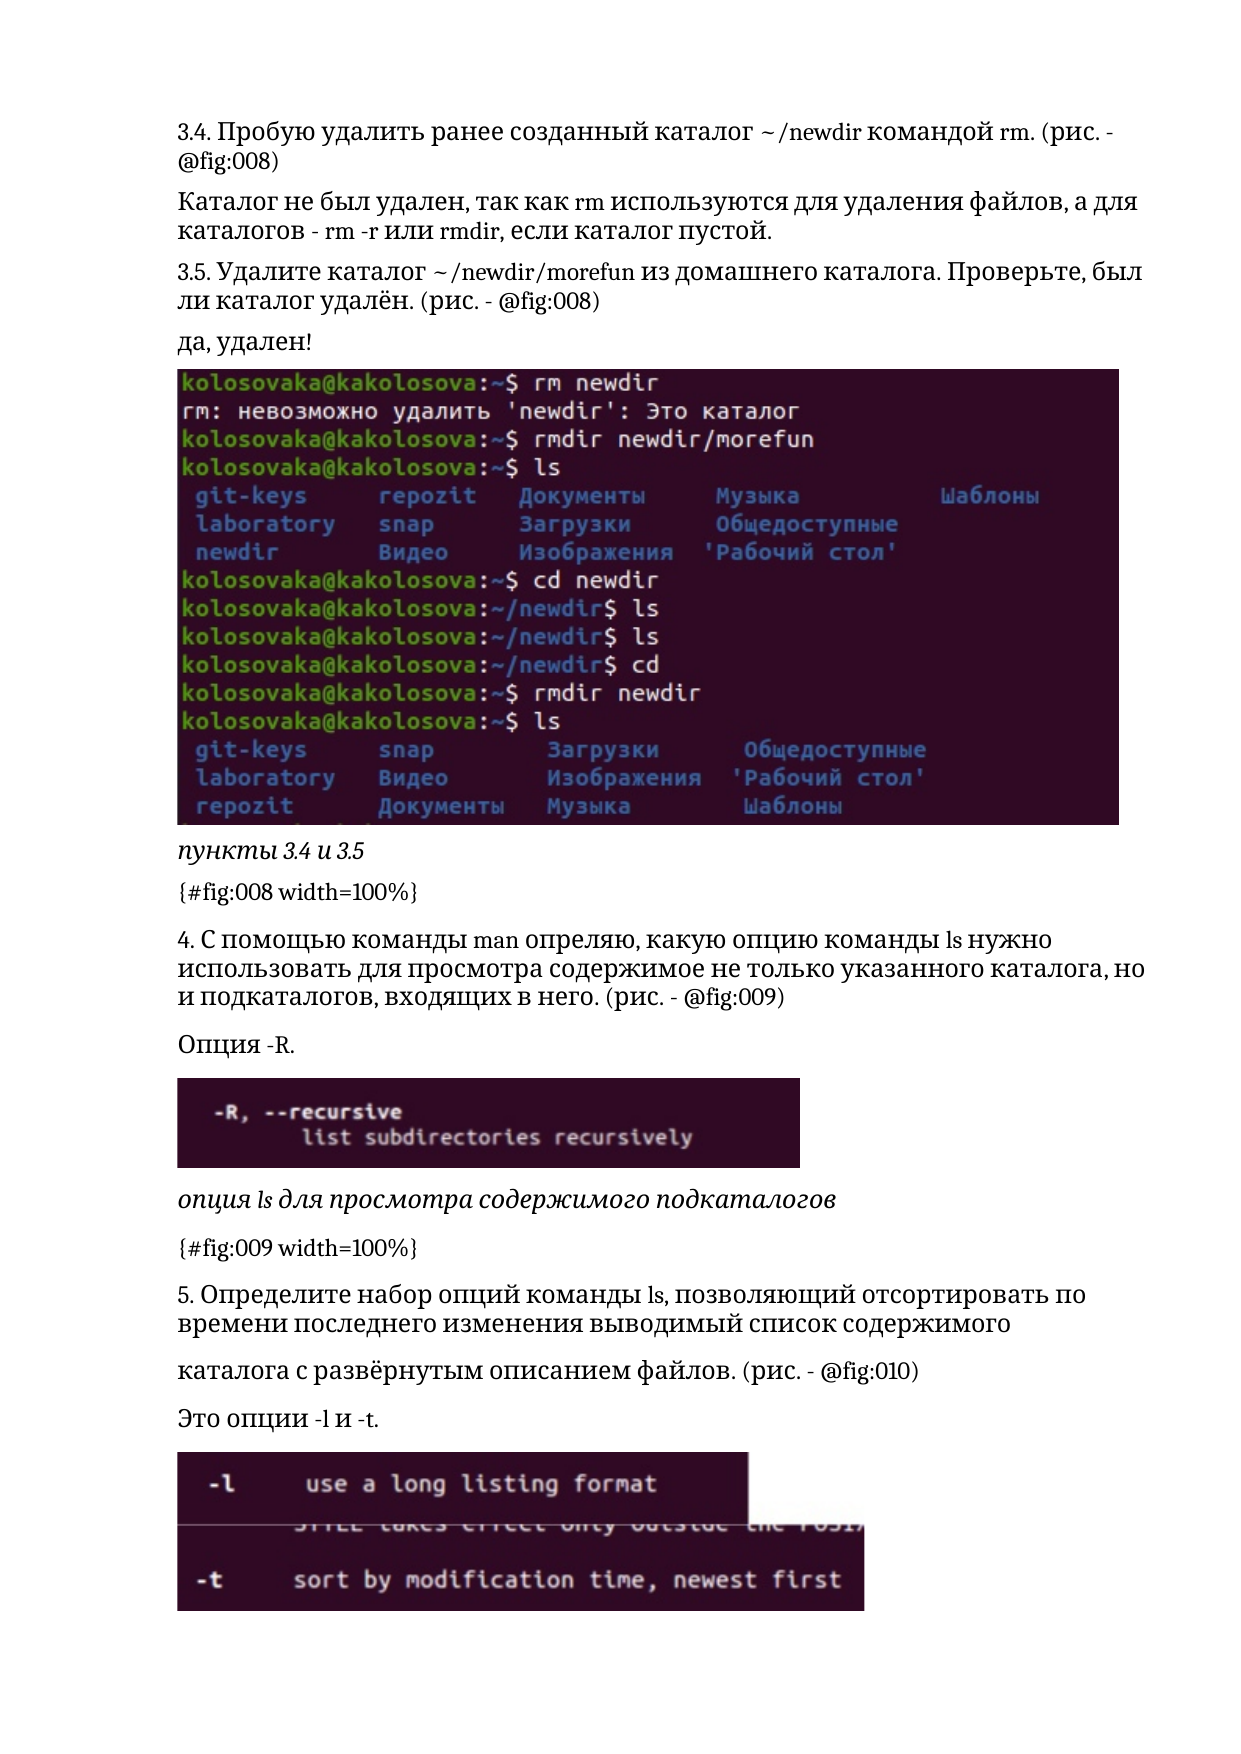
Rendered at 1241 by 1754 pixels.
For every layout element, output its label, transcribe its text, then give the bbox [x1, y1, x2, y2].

text да, удален! [177, 328, 1152, 357]
text Опция -R. [177, 1031, 1152, 1059]
text 5. Определите набор опций команды ls, позволяющий отсортировать по времени последнего изменения выводимый список содержимого [177, 1281, 1152, 1338]
text Это опции -l и -t. [177, 1405, 1152, 1433]
text 3.4. Пробую удалить ранее созданный каталог ~/newdir командой rm. (рис. - @fig:008) [177, 118, 1152, 176]
text 3.5. Удалите каталог ~/newdir/morefun из домашнего каталога. Проверьте, был ли каталог удалён. (рис. - @fig:008) [177, 258, 1152, 316]
text опция ls для просмотра содержимого подкаталогов [177, 1186, 1152, 1215]
picture [177, 369, 1119, 825]
text {#fig:009 width=100%} [177, 1233, 1152, 1262]
picture [177, 1452, 865, 1611]
text {#fig:008 width=100%} [177, 878, 1152, 907]
text Каталог не был удален, так как rm используются для удаления файлов, а для каталогов - rm -r или rmdir, если каталог пустой. [177, 188, 1152, 246]
text пункты 3.4 и 3.5 [177, 837, 1152, 866]
text 4. С помощью команды man опреляю, какую опцию команды ls нужно использовать для просмотра содержимое не только указанного каталога, но и подкаталогов, входящих в него. (рис. - @fig:009) [177, 926, 1152, 1012]
text каталога с развёрнутым описанием файлов. (рис. - @fig:010) [177, 1357, 1152, 1386]
picture [177, 1078, 800, 1168]
